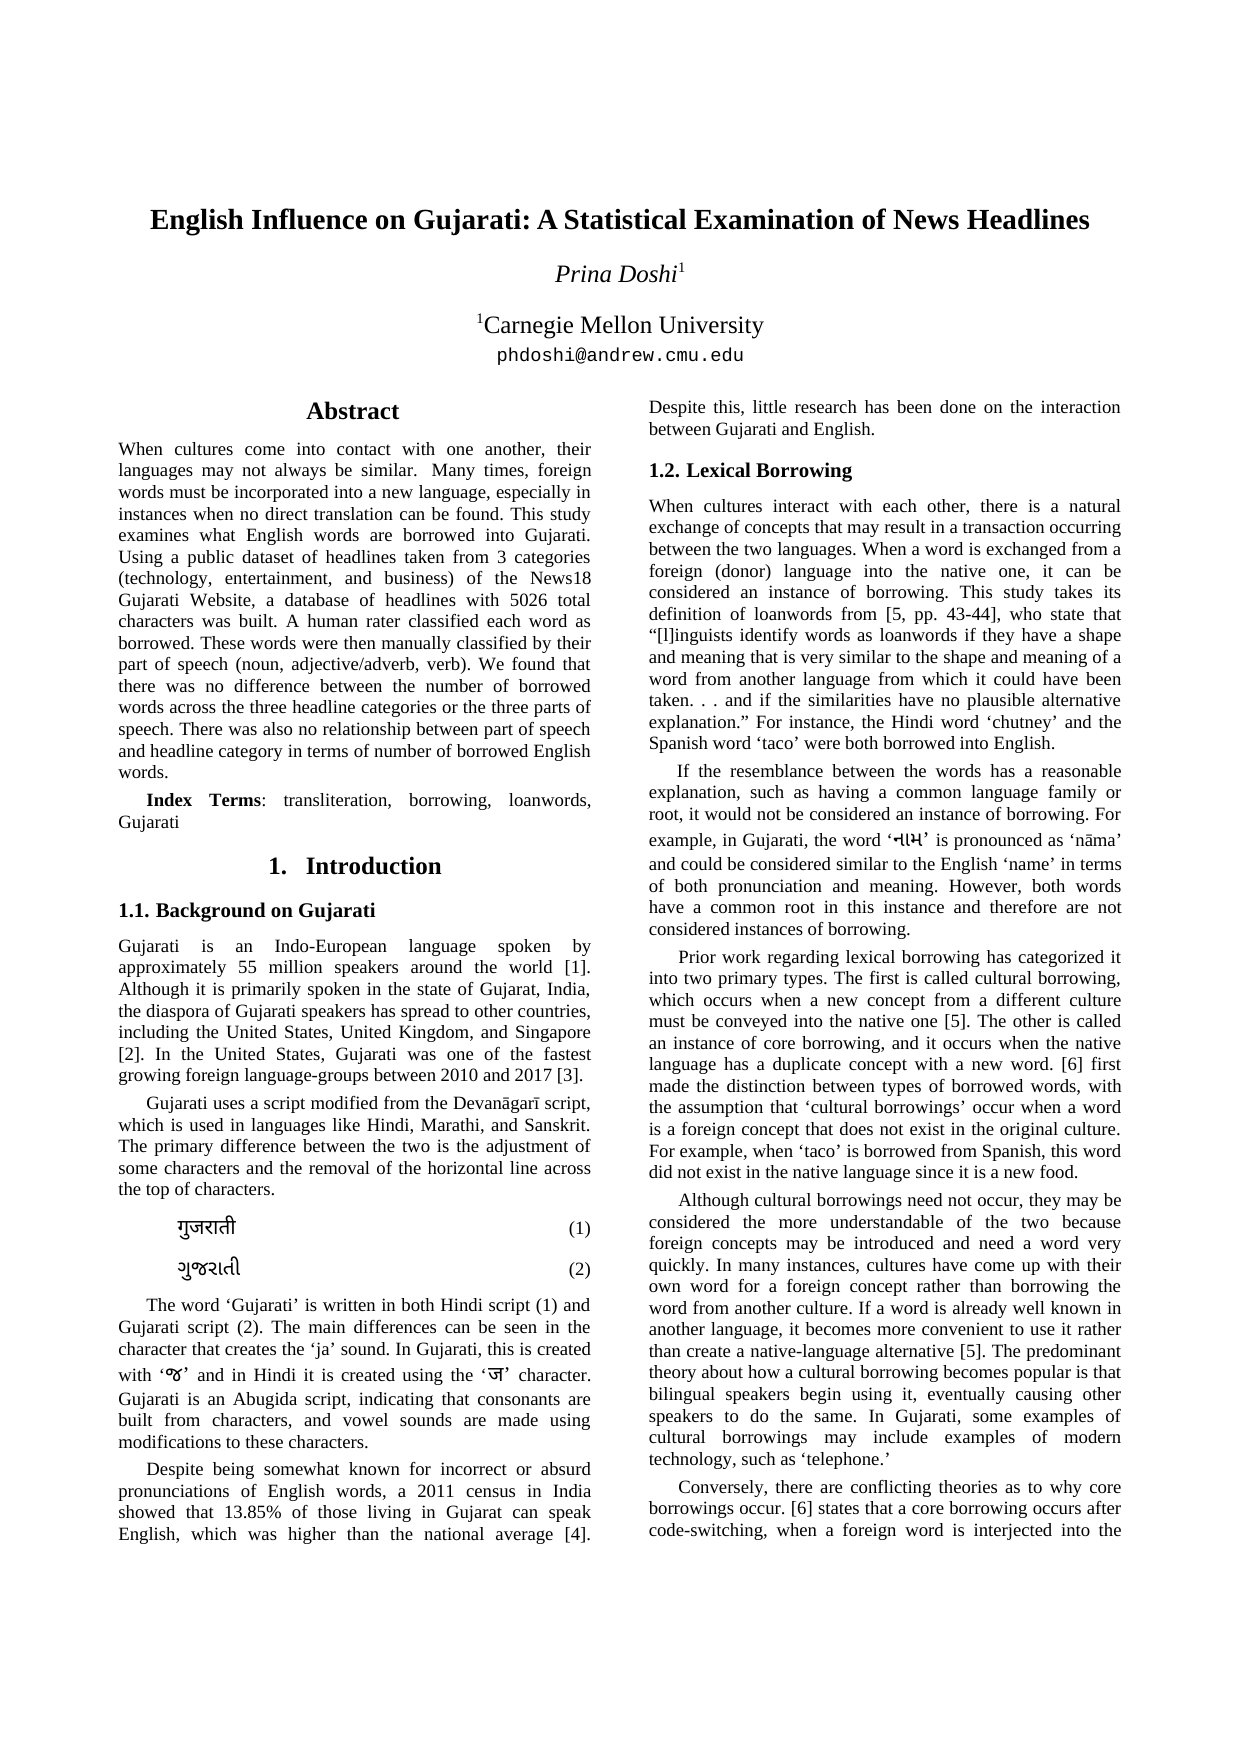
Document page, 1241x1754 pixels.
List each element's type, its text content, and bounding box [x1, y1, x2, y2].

text ગુજરાતી (2) [118, 1253, 592, 1282]
text Index Terms: transliteration, borrowing, loanwords, Gujarati [118, 789, 592, 832]
subtitle Background on Gujarati [118, 898, 592, 922]
text The word ‘Gujarati’ is written in both Hindi script (1) and Gujarati script (2). The main differences can be seen in the character that creates the ‘ja’ sound. In Gujarati, this is created with ‘જ’ and in Hindi it is created using the ‘ज’ character. Gujarati is an Abugida script, indicating that consonants are built from characters, and vowel sounds are made using modifications to these characters. [118, 1294, 592, 1452]
text Prior work regarding lexical borrowing has categorized it into two primary types. The first is called cultural borrowing, which occurs when a new concept from a different culture must be conveyed into the native one [5]. The other is called an instance of core borrowing, and it occurs when the native language has a duplicate concept with a new word. [6] first made the distinction between types of borrowed words, with the assumption that ‘cultural borrowings’ occur when a word is a foreign concept that does not exist in the original culture. For example, when ‘taco’ is borrowed from Spanish, this word did not exist in the native language since it is a new food. [648, 946, 1122, 1183]
text When cultures interact with each other, there is a natural exchange of concepts that may result in a transaction occurring between the two languages. When a word is exchanged from a foreign (donor) language into the native one, it can be considered an instance of borrowing. This study takes its definition of loanwords from [5, pp. 43-44], who state that “[l]inguists identify words as loanwords if they have a shape and meaning that is very similar to the shape and meaning of a word from another language from which it could have been taken. . . and if the similarities have no plausible alternative explanation.” For instance, the Hindi word ‘chutney’ and the Spanish word ‘taco’ were both borrowed into English. [648, 495, 1122, 754]
text If the resemblance between the words has a reasonable explanation, such as having a common language family or root, it would not be considered an instance of borrowing. For example, in Gujarati, the word ‘નામ’ is pronounced as ‘nāma’ and could be considered similar to the English ‘name’ in terms of both pronunciation and meaning. However, both words have a common root in this instance and therefore are not considered instances of borrowing. [648, 760, 1122, 939]
title English Influence on Gujarati: A Statistical Examination of News Headlines [118, 202, 1122, 236]
subtitle Lexical Borrowing [648, 458, 1122, 482]
text phdoshi@andrew.cmu.edu [118, 345, 1122, 367]
text Despite being somewhat known for incorrect or absurd pronunciations of English words, a 2011 census in India showed that 13.85% of those living in Gujarat can speak English, which was higher than the national average [4]. Despite this, little research has been done on the interaction between Gujarati and English. [648, 396, 1122, 439]
text 1Carnegie Mellon University [118, 310, 1122, 339]
text When cultures come into contact with one another, their languages may not always be similar. Many times, foreign words must be incorporated into a new language, especially in instances when no direct translation can be found. This study examines what English words are borrowed into Gujarati. Using a public dataset of headlines taken from 3 categories (technology, entertainment, and business) of the News18 Gujarati Website, a database of headlines with 5026 total characters was built. A human rater classified each word as borrowed. These words were then manually classified by their part of speech (noun, adjective/adverb, verb). We found that there was no difference between the number of borrowed words across the three headline categories or the three parts of speech. There was also no relationship between part of speech and headline category in terms of number of borrowed English words. [118, 438, 592, 783]
subtitle Introduction [118, 851, 592, 879]
text गुजराती (1) [118, 1212, 592, 1241]
text Gujarati is an Indo-European language spoken by approximately 55 million speakers around the world [1]. Although it is primarily spoken in the state of Gujarat, India, the diaspora of Gujarati speakers has spread to other countries, including the United States, United Kingdom, and Singapore [2]. In the United States, Gujarati was one of the fastest growing foreign language-groups between 2010 and 2017 [3]. [118, 935, 592, 1086]
text Prina Doshi1 [118, 259, 1122, 287]
text Gujarati uses a script modified from the Devanāgarī script, which is used in languages like Hindi, Marathi, and Sanskrit. The primary difference between the two is the adjustment of some characters and the removal of the horizontal line across the top of characters. [118, 1092, 592, 1200]
subtitle Abstract [118, 396, 587, 425]
text Although cultural borrowings need not occur, they may be considered the more understandable of the two because foreign concepts may be introduced and need a word very quickly. In many instances, cultures have come up with their own word for a foreign concept rather than borrowing the word from another culture. If a word is already well known in another language, it becomes more convenient to use it rather than create a native-language alternative [5]. The predominant theory about how a cultural borrowing becomes popular is that bilingual speakers begin using it, eventually causing other speakers to do the same. In Gujarati, some examples of cultural borrowings may include examples of modern technology, such as ‘telephone.’ [648, 1189, 1122, 1469]
text Despite being somewhat known for incorrect or absurd pronunciations of English words, a 2011 census in India showed that 13.85% of those living in Gujarat can speak English, which was higher than the national average [4]. Despite this, little research has been done on the interaction between Gujarati and English. [118, 1458, 592, 1544]
